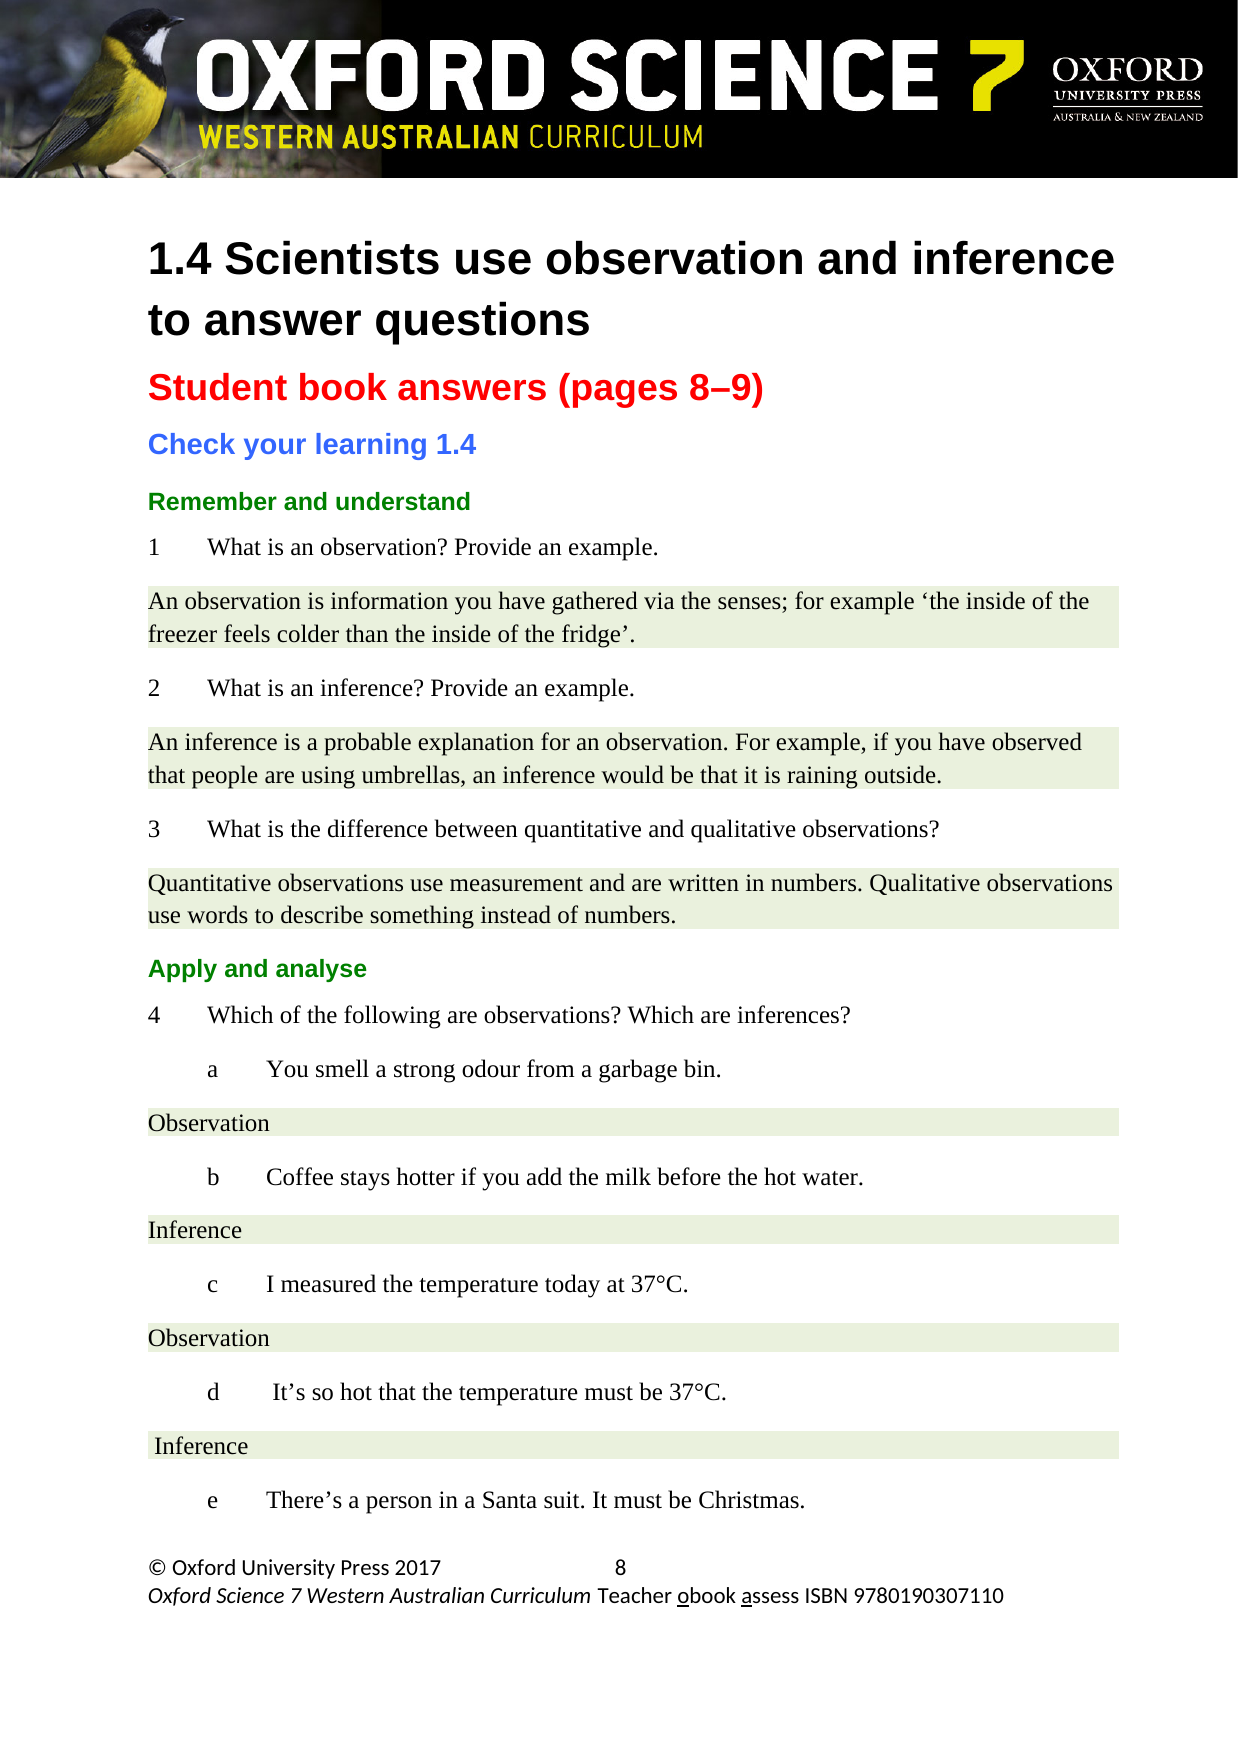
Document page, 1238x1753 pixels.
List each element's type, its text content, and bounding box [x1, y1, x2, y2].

list 2 What is an inference? Provide an example. [148, 673, 1119, 702]
list d It’s so hot that the temperature must be 37°C. [207, 1377, 1119, 1406]
list e There’s a person in a Santa suit. It must be Christmas. [207, 1485, 1119, 1513]
picture [0, 0, 1238, 178]
text Apply and analyse [148, 954, 1119, 983]
text Remember and understand [148, 487, 1119, 516]
text Quantitative observations use measurement and are written in numbers. Qualitative observations use words to describe something instead of numbers. [148, 868, 1119, 929]
list b Coffee stays hotter if you add the milk before the hot water. [207, 1162, 1119, 1190]
text Check your learning 1.4 [148, 427, 1119, 461]
list c I measured the temperature today at 37°C. [207, 1269, 1119, 1298]
text Student book answers (pages 8–9) [148, 365, 1119, 408]
text Inference [148, 1431, 1119, 1459]
text An inference is a probable explanation for an observation. For example, if you have observed that people are using umbrellas, an inference would be that it is raining outside. [148, 727, 1119, 789]
text An observation is information you have gathered via the senses; for example ‘the inside of the freezer feels colder than the inside of the fridge’. [148, 586, 1119, 648]
list 3 What is the difference between quantitative and qualitative observations? [148, 814, 1119, 842]
list Inference [148, 1215, 1119, 1244]
list 4 Which of the following are observations? Which are inferences? [148, 1000, 1119, 1029]
text 1.4 Scientists use observation and inference to answer questions [148, 232, 1119, 345]
list a You smell a strong odour from a garbage bin. [207, 1054, 1119, 1083]
text Observation [148, 1108, 1119, 1136]
list 1 What is an observation? Provide an example. [148, 532, 1119, 561]
text Observation [148, 1323, 1119, 1352]
